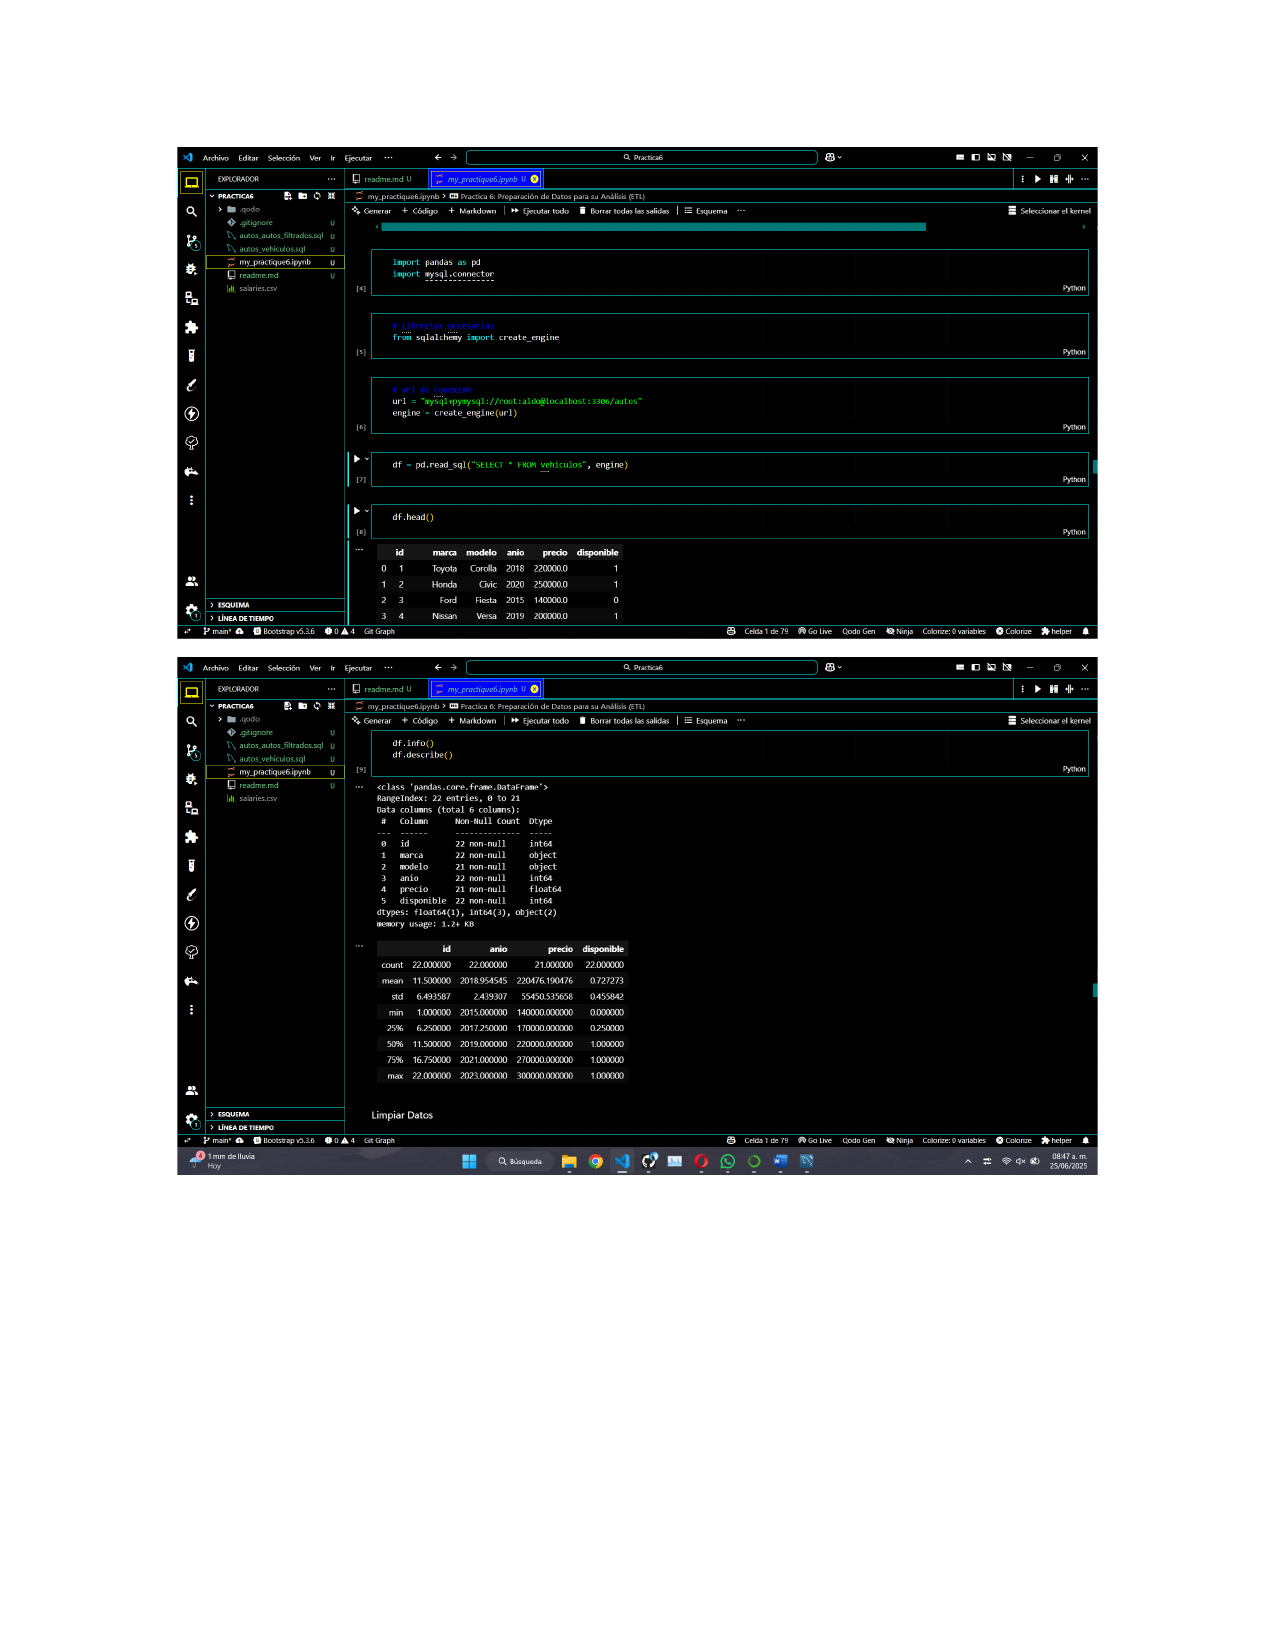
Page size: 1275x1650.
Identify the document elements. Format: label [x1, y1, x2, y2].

picture [177, 147, 1098, 639]
picture [177, 657, 1098, 1175]
